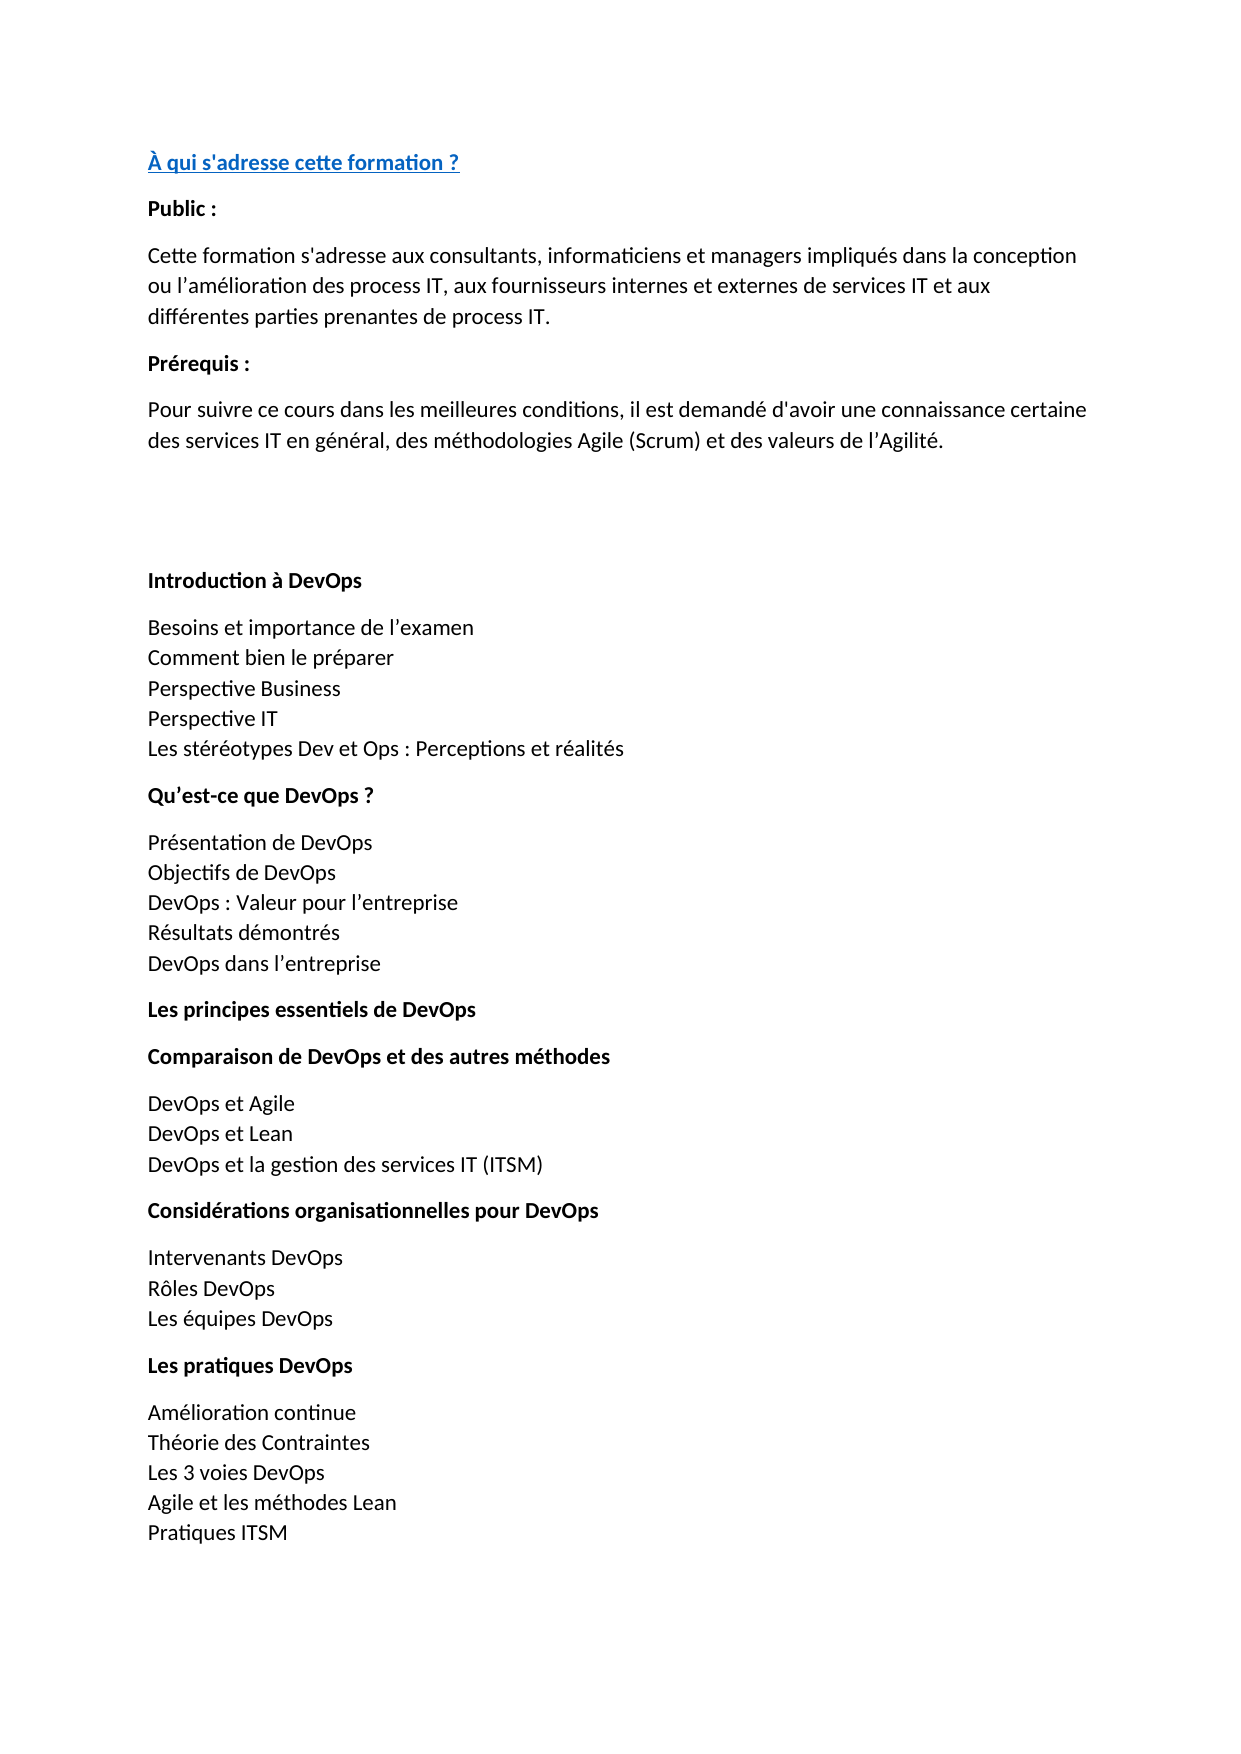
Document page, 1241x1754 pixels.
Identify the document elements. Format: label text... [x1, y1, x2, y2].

text Qu’est-ce que DevOps ? [148, 781, 1093, 809]
text Intervenants DevOps Rôles DevOps Les équipes DevOps [148, 1243, 1093, 1332]
text DevOps et Agile DevOps et Lean DevOps et la gestion des services IT (ITSM) [148, 1089, 1093, 1178]
text Les principes essentiels de DevOps [148, 996, 1093, 1023]
text Considérations organisationnelles pour DevOps [148, 1197, 1093, 1224]
text Cette formation s'adresse aux consultants, informaticiens et managers impliqués dans la conception ou l’amélioration des process IT, aux fournisseurs internes et externes de services IT et aux différentes parties prenantes de process IT. [148, 241, 1093, 330]
text Les pratiques DevOps [148, 1351, 1093, 1379]
text Besoins et importance de l’examen Comment bien le préparer Perspective Business Perspective IT Les stéréotypes Dev et Ops : Perceptions et réalités [148, 613, 1093, 762]
text Prérequis : [148, 349, 1093, 377]
text À qui s'adresse cette formation ? [148, 148, 1093, 176]
text Public : [148, 194, 1093, 222]
text Amélioration continue Théorie des Contraintes Les 3 voies DevOps Agile et les méthodes Lean Pratiques ITSM [148, 1398, 1093, 1546]
text Pour suivre ce cours dans les meilleures conditions, il est demandé d'avoir une connaissance certaine des services IT en général, des méthodologies Agile (Scrum) et des valeurs de l’Agilité. [148, 396, 1093, 454]
text Comparaison de DevOps et des autres méthodes [148, 1042, 1093, 1070]
text Introduction à DevOps [148, 566, 1093, 594]
text Présentation de DevOps Objectifs de DevOps DevOps : Valeur pour l’entreprise Résultats démontrés DevOps dans l’entreprise [148, 828, 1093, 977]
